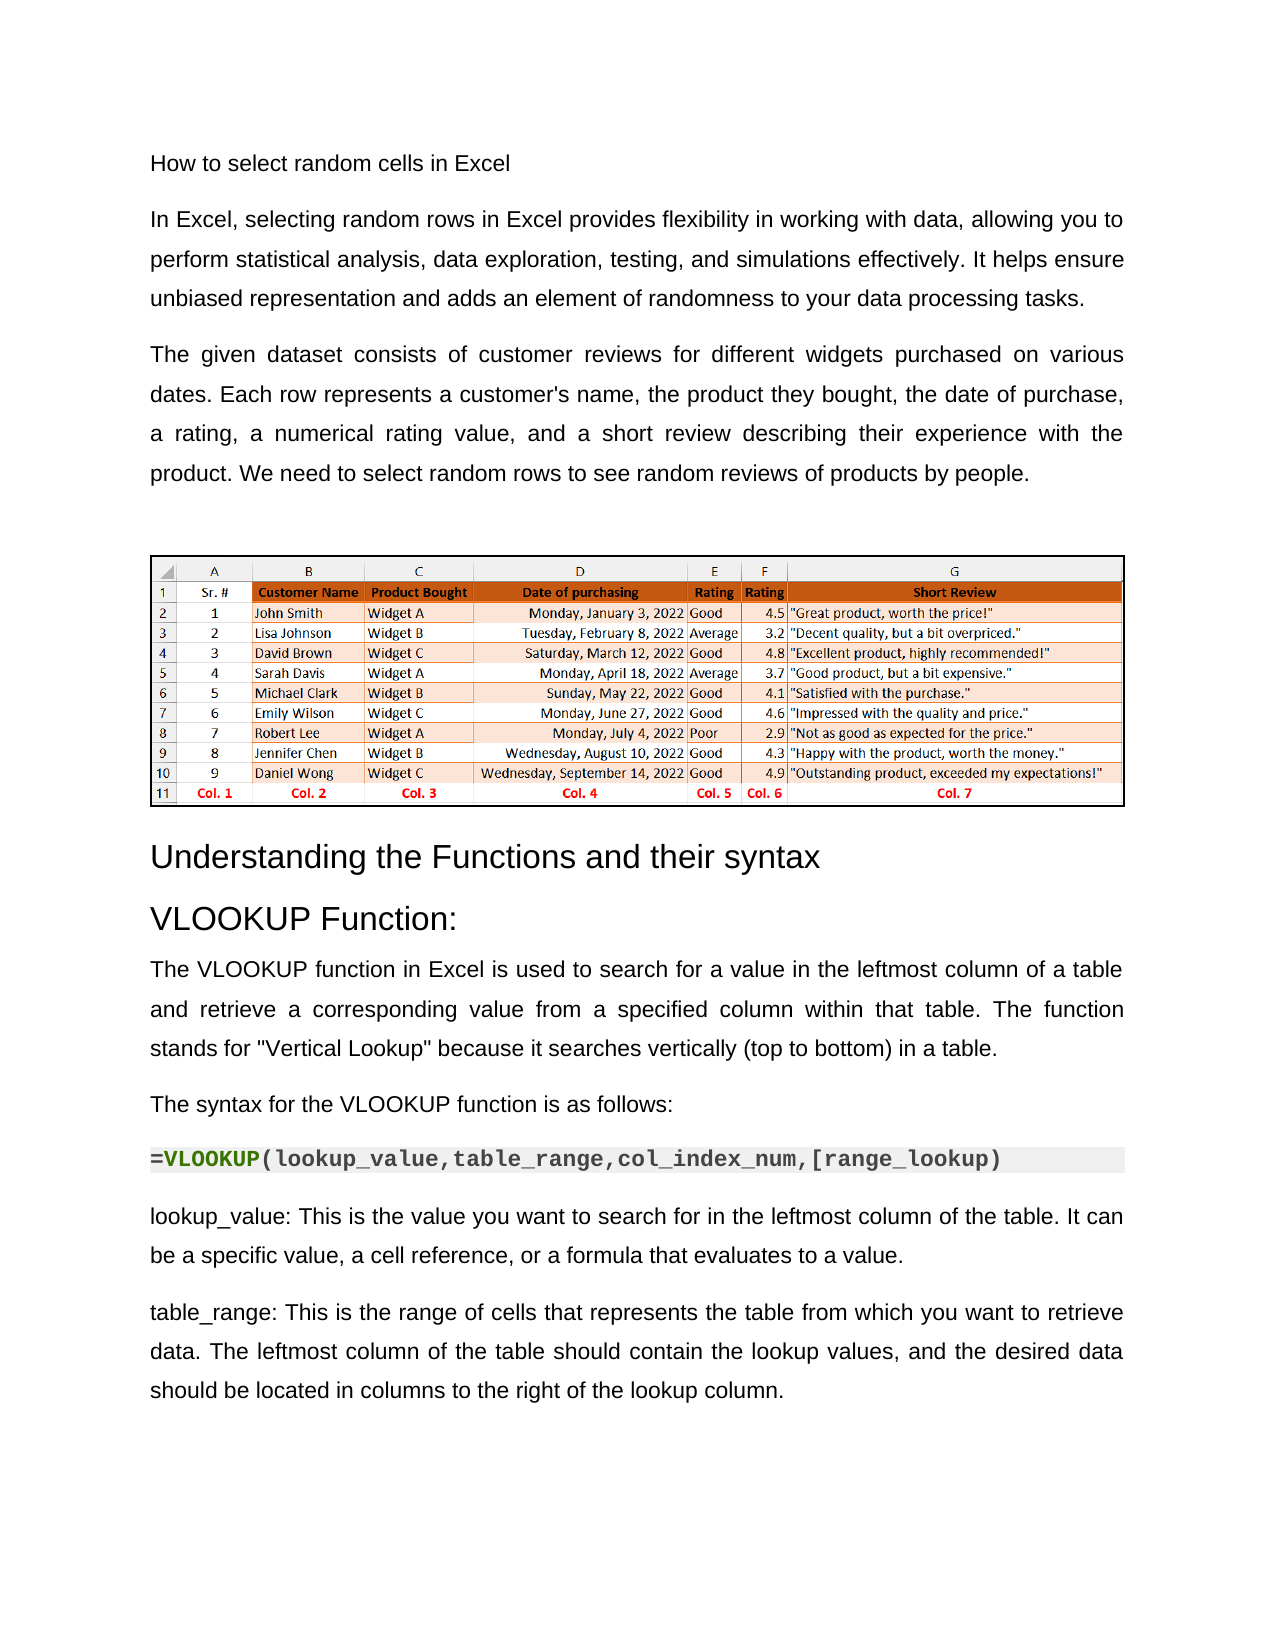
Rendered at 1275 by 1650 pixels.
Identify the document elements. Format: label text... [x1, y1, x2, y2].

picture [152, 557, 1123, 805]
text The VLOOKUP function in Excel is used to search for a value in the leftmost column of a table and retrieve a corresponding value from a specified column within that table. The function stands for "Vertical Lookup" because it searches vertically (top to bottom) in a table. [150, 956, 1125, 1061]
subtitle Understanding the Functions and their syntax [150, 837, 1125, 875]
text table_range: This is the range of cells that represents the table from which you want to retrieve data. The leftmost column of the table should contain the lookup values, and the desired data should be located in columns to the right of the lookup column. [150, 1298, 1125, 1404]
text How to select random cells in Excel [150, 150, 1125, 176]
text The syntax for the VLOOKUP function is as follows: [150, 1091, 1125, 1118]
text =VLOOKUP(lookup_value,table_range,col_index_num,[range_lookup) [150, 1147, 1125, 1173]
text The given dataset consists of customer reviews for different widgets purchased on various dates. Each row represents a customer's name, the product they bought, the date of purchase, a rating, a numerical rating value, and a short review describing their experience with the product. We need to select random rows to see random reviews of products by people. [150, 341, 1125, 486]
text In Excel, selecting random rows in Excel provides flexibility in working with data, allowing you to perform statistical analysis, data exploration, testing, and simulations effectively. It helps ensure unbiased representation and adds an element of randomness to your data processing tasks. [150, 206, 1125, 311]
subtitle VLOOKUP Function: [150, 898, 1125, 937]
text lookup_value: This is the value you want to search for in the leftmost column of the table. It can be a specific value, a cell reference, or a formula that evaluates to a value. [150, 1203, 1125, 1269]
